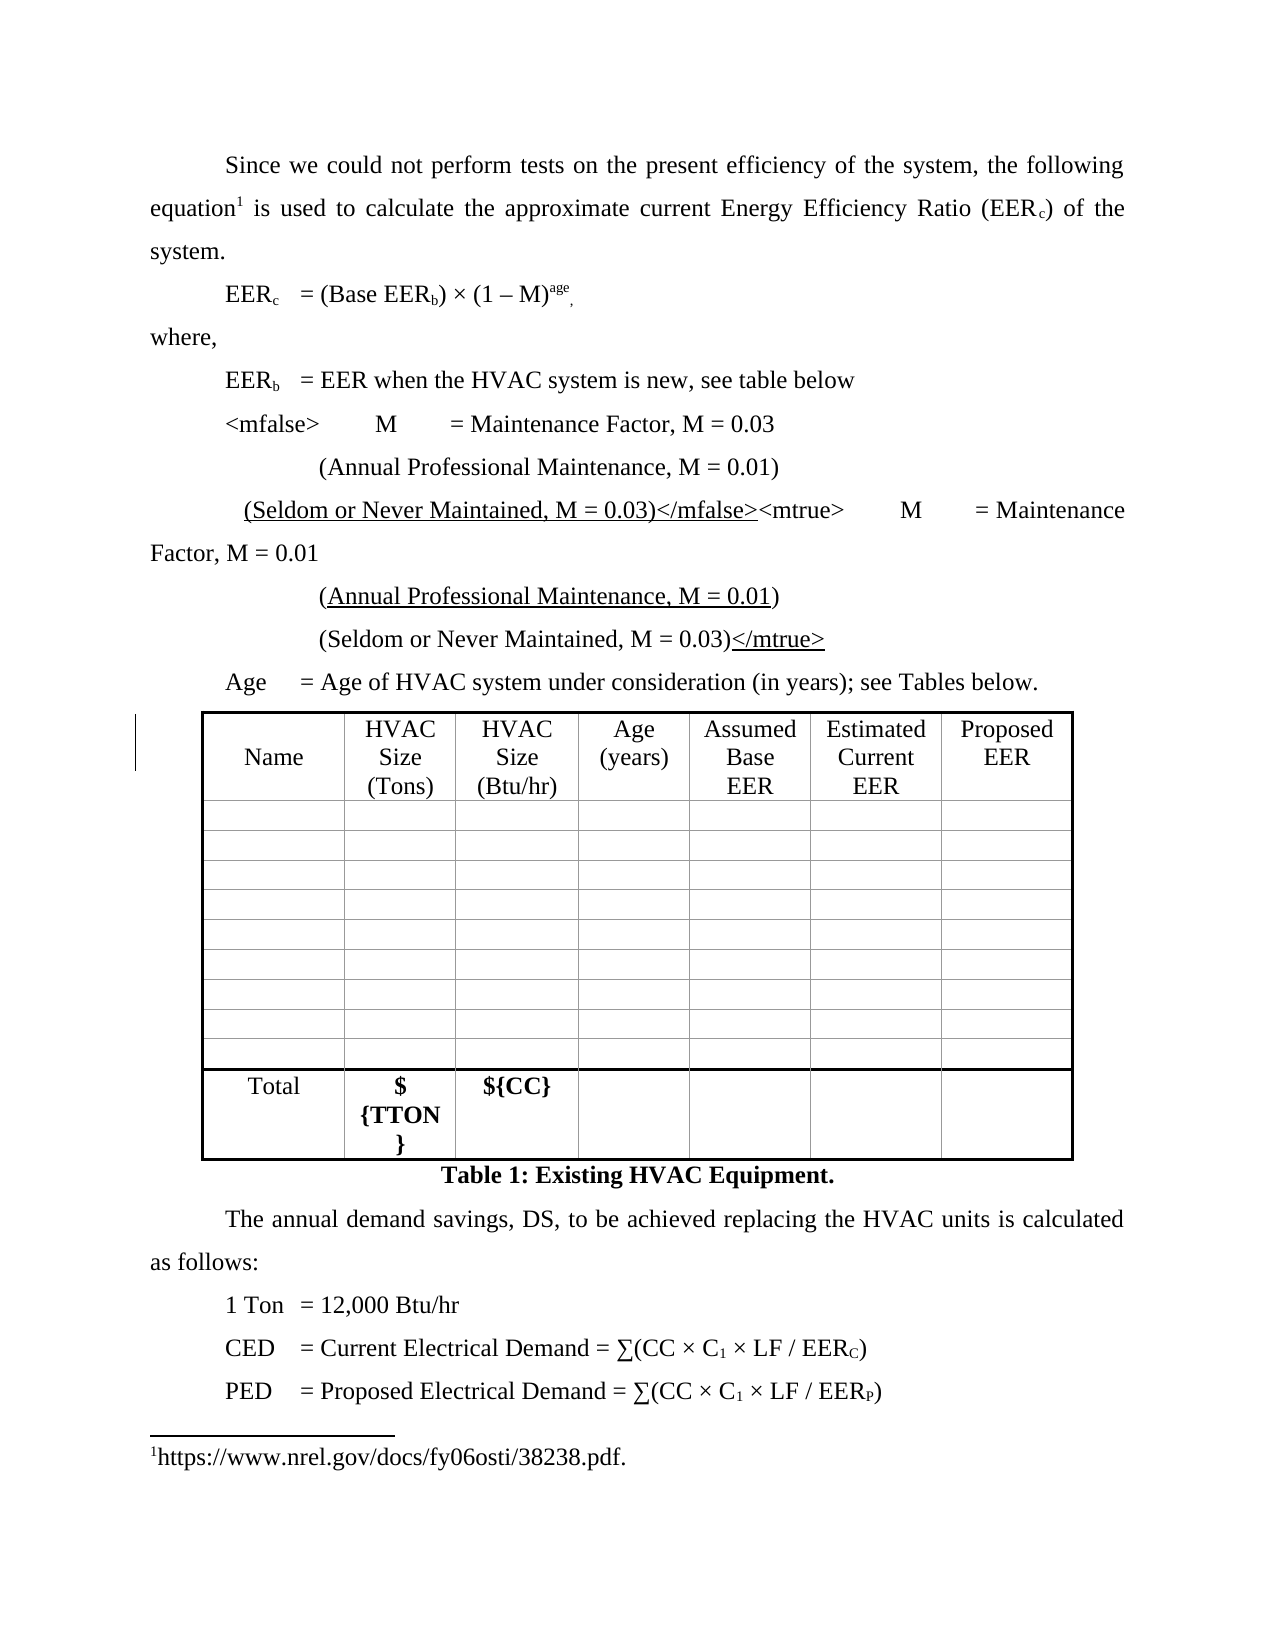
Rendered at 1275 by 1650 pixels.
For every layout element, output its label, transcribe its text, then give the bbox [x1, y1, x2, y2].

table_cell [690, 920, 810, 949]
text Since we could not perform tests on the present efficiency of the system, the following equation is used to calculate the approximate current Energy Efficiency Ratio (EERc) of the system. [150, 150, 1125, 265]
table_cell [345, 1010, 455, 1038]
table_cell [579, 801, 689, 830]
table_cell [456, 980, 578, 1008]
table_cell [456, 1010, 578, 1038]
table_cell [690, 1071, 810, 1157]
table_header Estimated Current EER [811, 714, 941, 800]
text Table 1: Existing HVAC Equipment. [150, 1161, 1125, 1189]
table_cell [942, 890, 1071, 919]
table_cell [942, 801, 1071, 830]
table_cell [811, 861, 941, 889]
table_cell [811, 980, 941, 1008]
table_cell [690, 801, 810, 830]
table_cell [204, 1039, 344, 1068]
table_cell [942, 1039, 1071, 1068]
table_cell [942, 831, 1071, 859]
table_cell [811, 950, 941, 979]
table_cell [345, 950, 455, 979]
table_cell ${CC} [456, 1071, 578, 1157]
table_cell [579, 1010, 689, 1038]
table_cell [942, 1010, 1071, 1038]
text 1 Ton = 12,000 Btu/hr [150, 1290, 1125, 1319]
table_cell [456, 890, 578, 919]
table_cell [811, 1039, 941, 1068]
table_cell [579, 861, 689, 889]
text EERb = EER when the HVAC system is new, see table below [150, 366, 1125, 394]
table_cell [456, 831, 578, 859]
table_cell [456, 920, 578, 949]
table_cell [345, 1039, 455, 1068]
table_cell [942, 861, 1071, 889]
text PED = Proposed Electrical Demand = ∑(CC × C1 × LF / EERP) [150, 1376, 1125, 1405]
table_cell [690, 1010, 810, 1038]
table_cell [345, 801, 455, 830]
table_cell [942, 950, 1071, 979]
table_cell [204, 1010, 344, 1038]
table_cell [942, 920, 1071, 949]
text (Seldom or Never Maintained, M = 0.03)</mtrue> [150, 624, 1125, 653]
table_cell [690, 831, 810, 859]
table_cell [204, 920, 344, 949]
table_cell [456, 1039, 578, 1068]
table_cell [204, 980, 344, 1008]
text Age = Age of HVAC system under consideration (in years); see Tables below. [150, 667, 1125, 696]
table_cell [579, 950, 689, 979]
table_cell [942, 1071, 1071, 1157]
text The annual demand savings, DS, to be achieved replacing the HVAC units is calculated as follows: [150, 1204, 1125, 1276]
table_cell [579, 980, 689, 1008]
table_cell [345, 980, 455, 1008]
table_cell [204, 861, 344, 889]
table_header HVAC Size (Btu/hr) [456, 714, 578, 800]
table_cell Total [204, 1071, 344, 1157]
table_cell [811, 890, 941, 919]
text EERc = (Base EERb) × (1 – M)age, [150, 279, 1125, 308]
table_cell [690, 1039, 810, 1068]
table_cell [690, 861, 810, 889]
table_cell [456, 950, 578, 979]
table_cell [811, 1010, 941, 1038]
table_cell [204, 831, 344, 859]
table_cell [456, 861, 578, 889]
table_header Proposed EER [942, 714, 1071, 800]
table_cell [579, 831, 689, 859]
table_cell [690, 980, 810, 1008]
text <mfalse> M = Maintenance Factor, M = 0.03 [150, 409, 1125, 437]
table_cell [811, 801, 941, 830]
text (Annual Professional Maintenance, M = 0.01) [150, 581, 1125, 610]
table_cell [579, 1039, 689, 1068]
text CED = Current Electrical Demand = ∑(CC × C1 × LF / EERC) [150, 1333, 1125, 1362]
table_cell [579, 890, 689, 919]
table_cell [811, 831, 941, 859]
table_header HVAC Size (Tons) [345, 714, 455, 800]
table_cell [690, 950, 810, 979]
table_cell [204, 890, 344, 919]
table_cell [811, 1071, 941, 1157]
table_cell [204, 950, 344, 979]
table_cell ${TTON} [345, 1071, 455, 1157]
table_header Assumed Base EER [690, 714, 810, 800]
table_cell [811, 920, 941, 949]
text where, [150, 322, 1125, 351]
table_header Name [204, 714, 344, 800]
table_cell [345, 861, 455, 889]
table_cell [690, 890, 810, 919]
table_cell [579, 1071, 689, 1157]
table_cell [579, 920, 689, 949]
table_cell [345, 920, 455, 949]
table_cell [345, 890, 455, 919]
table_cell [345, 831, 455, 859]
table_cell [204, 801, 344, 830]
text (Annual Professional Maintenance, M = 0.01) [150, 452, 1125, 481]
table_cell [456, 801, 578, 830]
text (Seldom or Never Maintained, M = 0.03)</mfalse><mtrue> M = Maintenance Factor, M = 0.01 [150, 495, 1125, 567]
table_cell [942, 980, 1071, 1008]
table_header Age (years) [579, 714, 689, 800]
